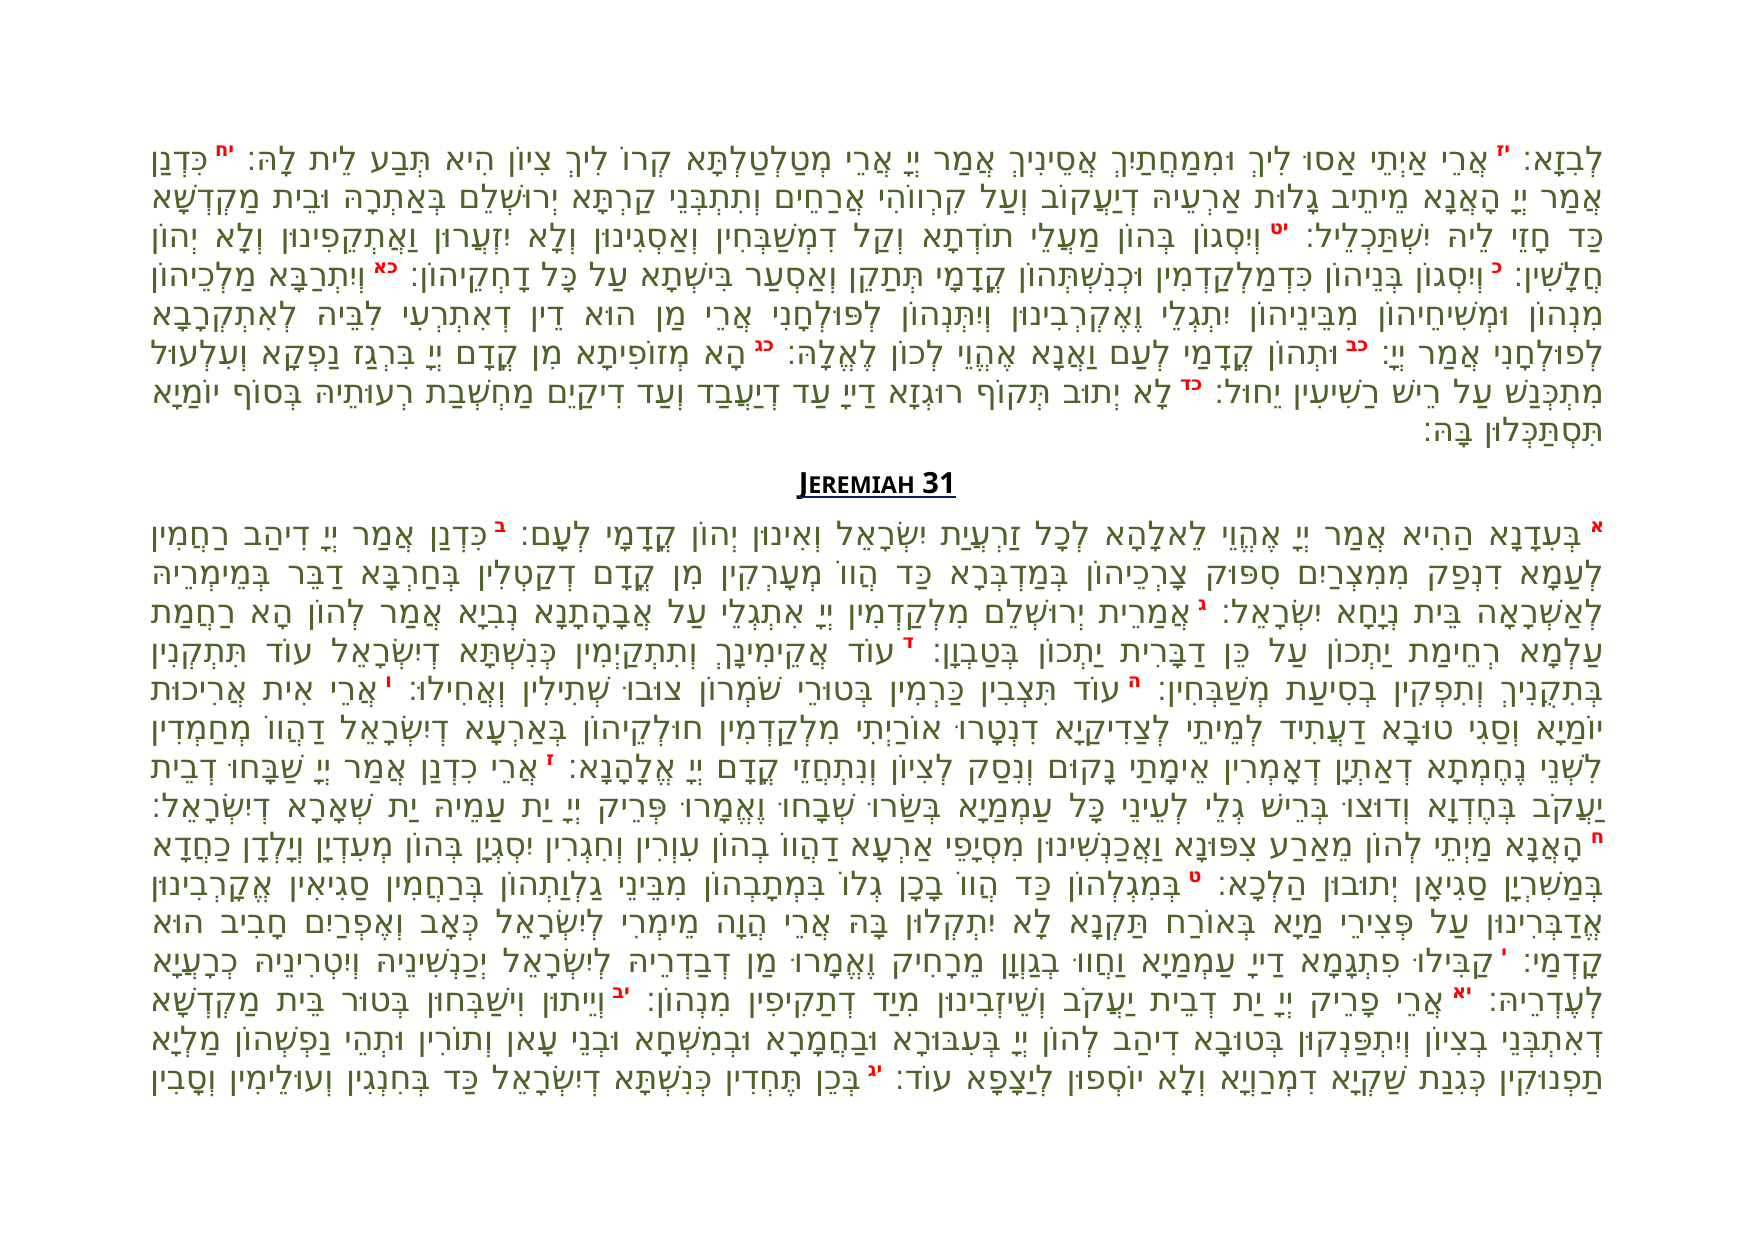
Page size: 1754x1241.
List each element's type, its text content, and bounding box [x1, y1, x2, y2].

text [150, 514, 1604, 1097]
text Jeremiah 31 [150, 462, 1604, 502]
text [150, 139, 1604, 450]
